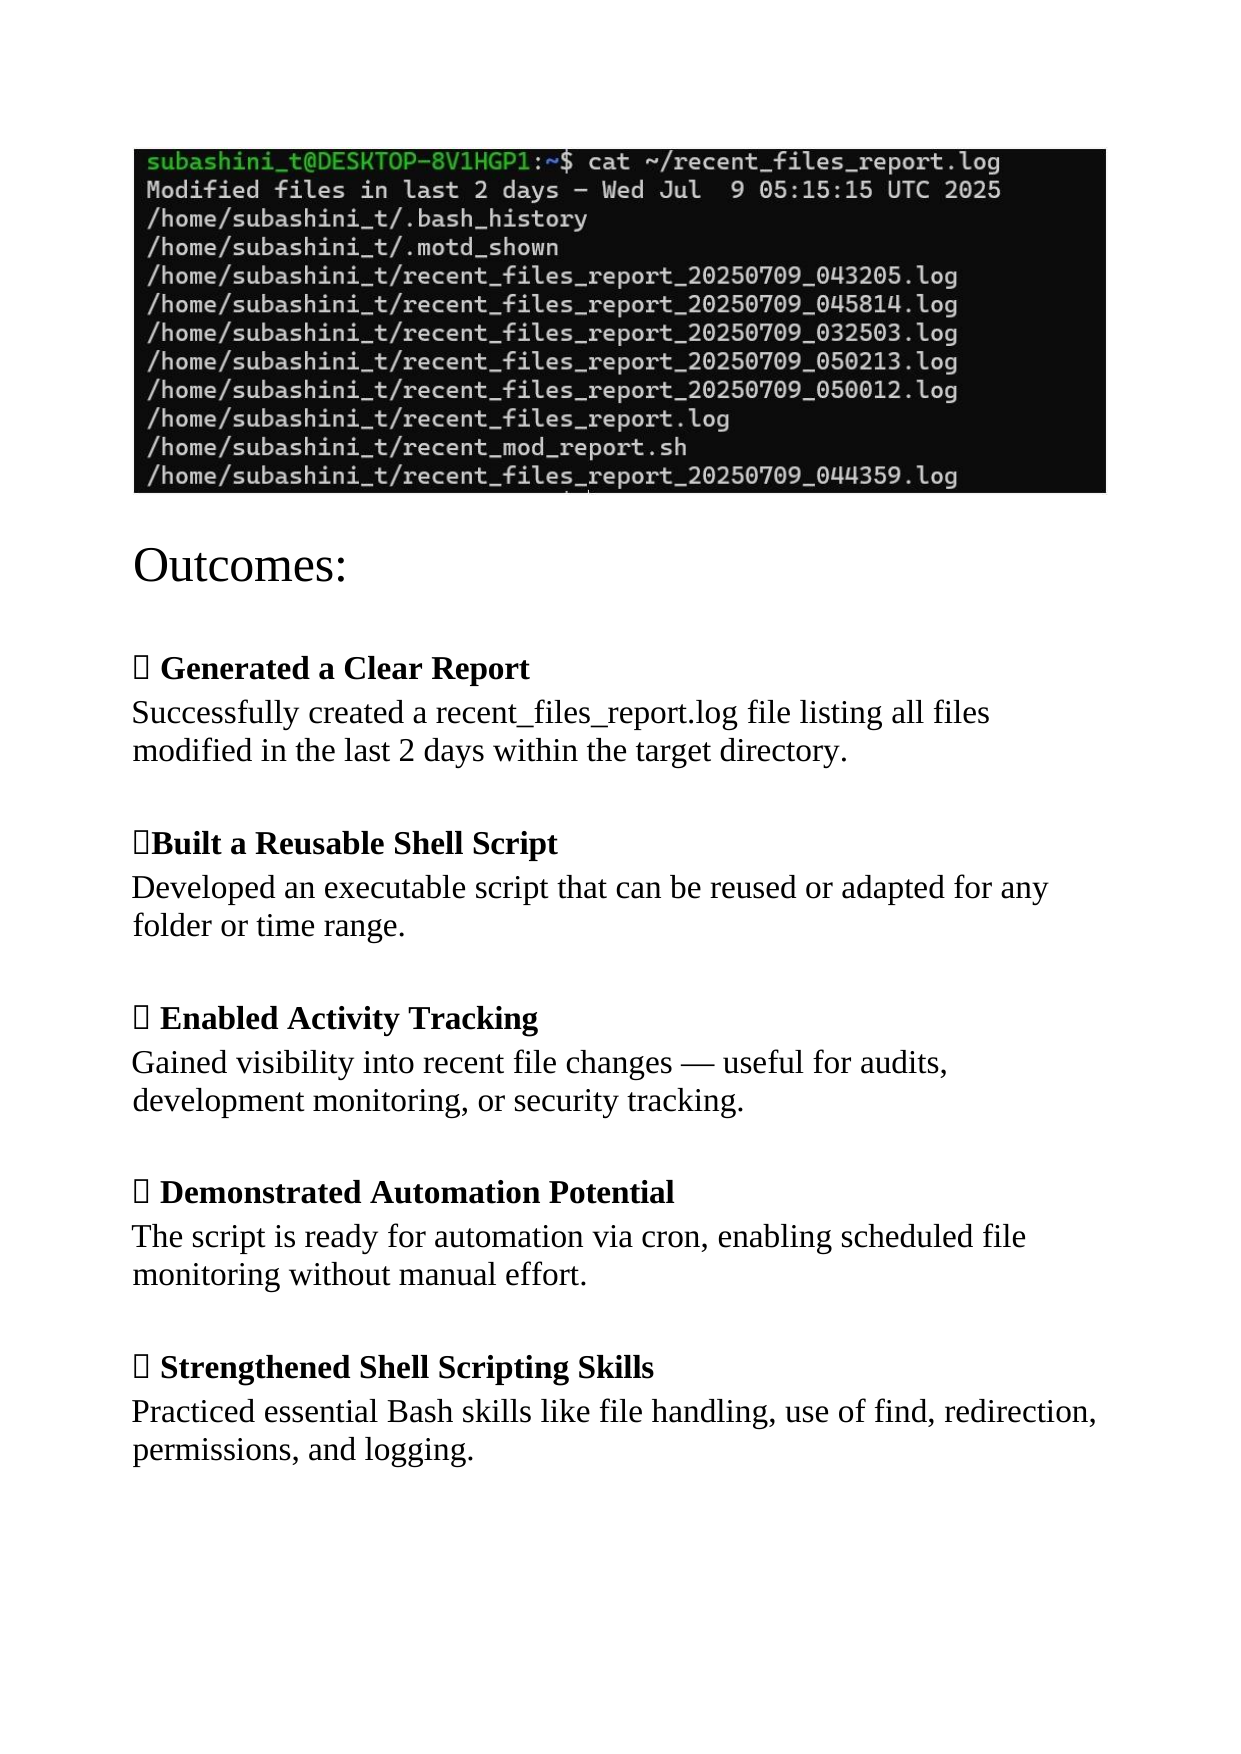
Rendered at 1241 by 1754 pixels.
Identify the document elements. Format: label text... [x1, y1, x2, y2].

subtitle ✅ Strengthened Shell Scripting Skills [131, 1343, 1107, 1388]
subtitle ✅ Demonstrated Automation Potential [131, 1168, 1107, 1213]
subtitle ✅ Enabled Activity Tracking [131, 993, 1107, 1039]
subtitle Outcomes: [133, 534, 1107, 592]
text Successfully created a recent_files_report.log file listing all files modified in the last 2 days within the target directory. [131, 692, 1091, 769]
text Developed an executable script that can be reused or adapted for any folder or time range. [131, 867, 1107, 944]
text The script is ready for automation via cron, enabling scheduled file monitoring without manual effort. [131, 1216, 1107, 1293]
text Gained visibility into recent file changes — useful for audits, development monitoring, or security tracking. [131, 1042, 1107, 1119]
text Practiced essential Bash skills like file handling, use of find, redirection, permissions, and logging. [131, 1391, 1107, 1468]
subtitle ✅ Generated a Clear Report [131, 644, 1107, 689]
picture [132, 147, 1108, 495]
subtitle ✅Built a Reusable Shell Script [131, 818, 1107, 864]
